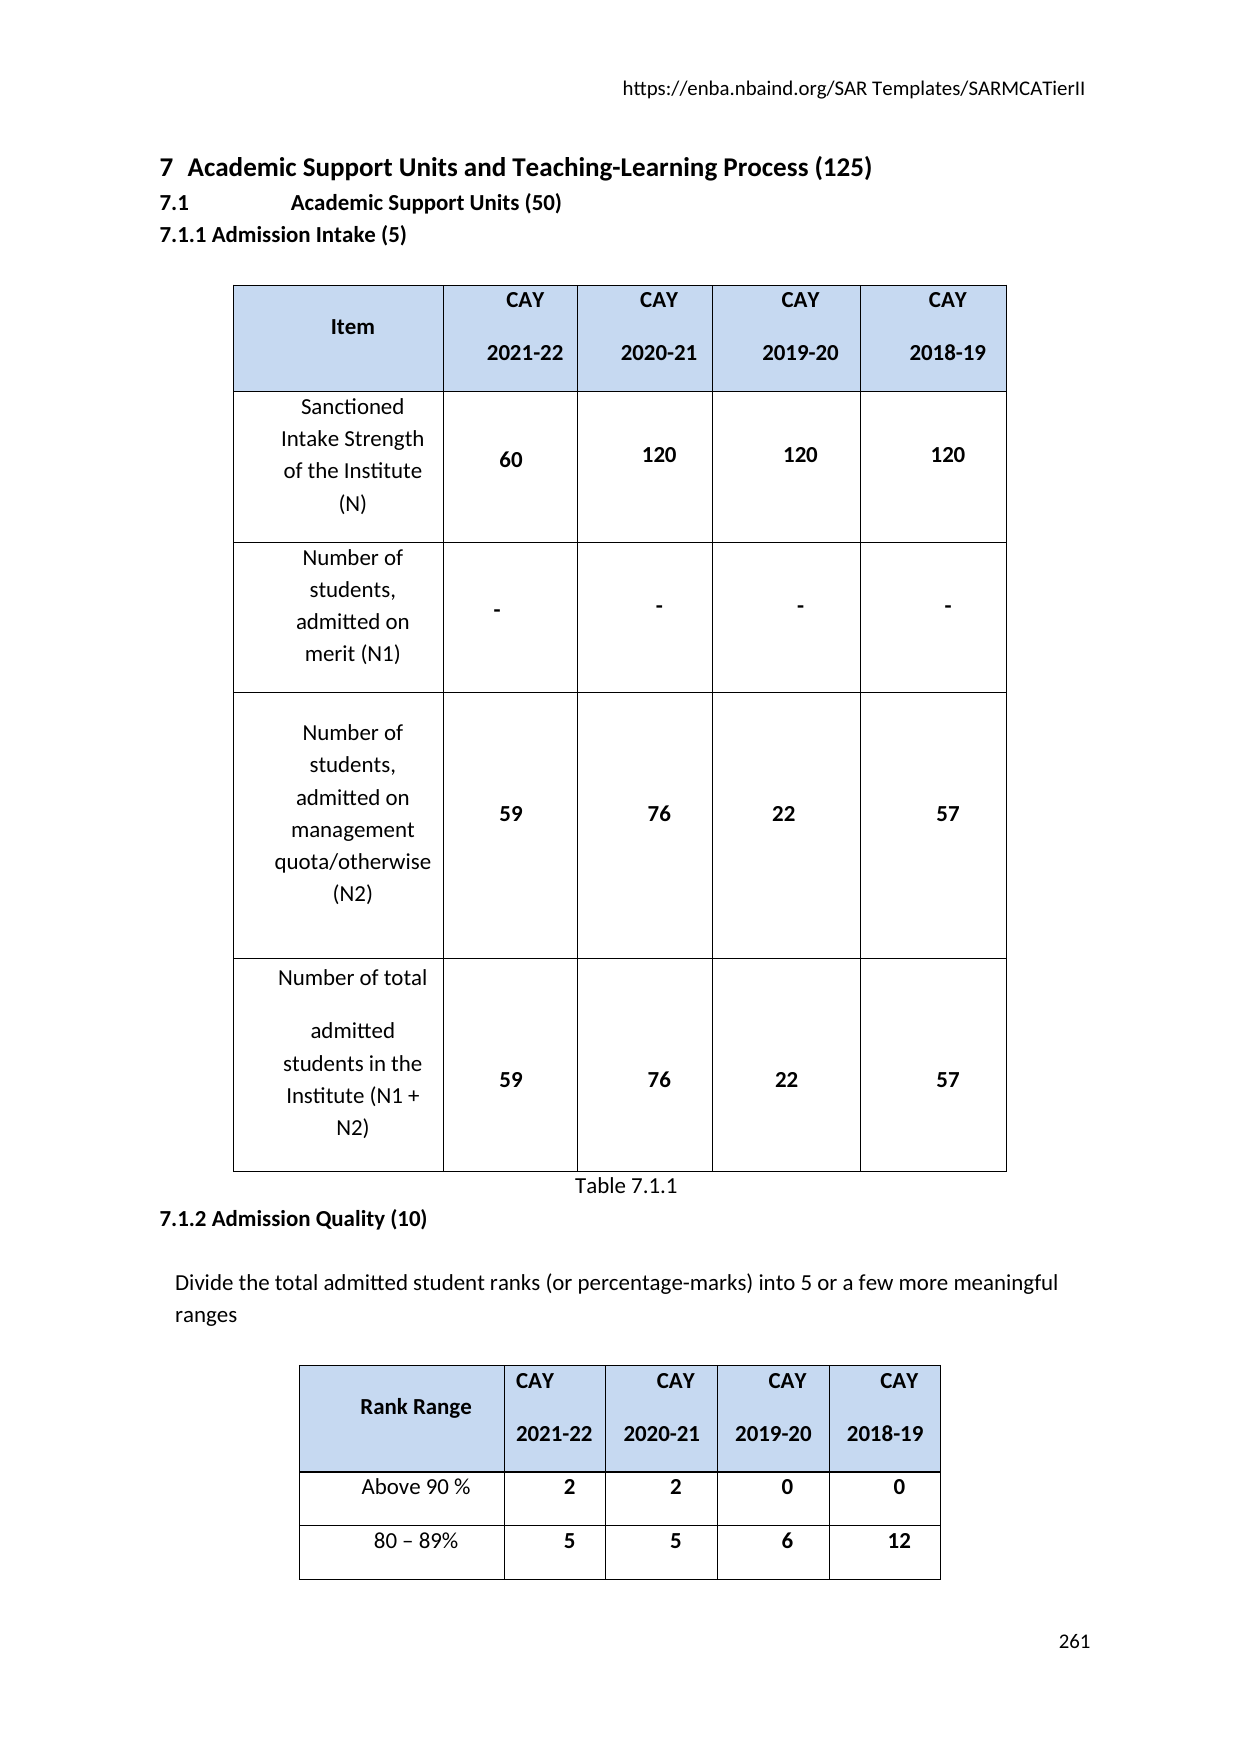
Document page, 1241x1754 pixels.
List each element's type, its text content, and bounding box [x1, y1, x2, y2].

table_header CAY 2019-20 [713, 286, 860, 391]
table_cell 5 [505, 1526, 605, 1579]
table_cell 12 [830, 1526, 940, 1579]
table_cell - [713, 543, 860, 692]
table_header Rank Range [300, 1366, 504, 1471]
table_header CAY 2021-22 [444, 286, 577, 391]
table_cell 22 [713, 693, 860, 958]
table_cell 57 [861, 959, 1006, 1171]
table_cell 76 [578, 959, 712, 1171]
table_cell - [578, 543, 712, 692]
table_cell Sanctioned Intake Strength of the Institute (N) [234, 392, 443, 542]
table_cell 59 [444, 693, 577, 958]
table_cell Number of students, admitted on merit (N1) [234, 543, 443, 692]
table_header CAY 2020-21 [578, 286, 712, 391]
list Academic Support Units and Teaching-Learning Process (125) [159, 150, 1090, 183]
table_cell 76 [578, 693, 712, 958]
table_cell Number of total admitted students in the Institute (N1 + N2) [234, 959, 443, 1171]
table_cell - [861, 543, 1006, 692]
table_cell Number of students, admitted on management quota/otherwise (N2) [234, 693, 443, 958]
table_cell Above 90 % [300, 1473, 504, 1525]
table_cell 22 [713, 959, 860, 1171]
table_cell 120 [861, 392, 1006, 542]
table_cell 59 [444, 959, 577, 1171]
table_header Item [234, 286, 443, 391]
table_header CAY 2018-19 [861, 286, 1006, 391]
table_header CAY 2020-21 [606, 1366, 717, 1471]
table_cell 6 [718, 1526, 829, 1579]
text Table 7.1.1 [312, 1172, 1090, 1199]
table_header CAY 2018-19 [830, 1366, 940, 1471]
text 7.1.1 Admission Intake (5) [159, 220, 1090, 248]
table_cell 2 [505, 1473, 605, 1525]
text Divide the total admitted student ranks (or percentage-marks) into 5 or a few more meaningful ranges [175, 1268, 1061, 1328]
table_header CAY 2019-20 [718, 1366, 829, 1471]
text 7.1.2 Admission Quality (10) [159, 1204, 1090, 1232]
table_cell 120 [578, 392, 712, 542]
table_cell - [444, 543, 577, 692]
list Academic Support Units (50) [159, 188, 1090, 216]
table_cell 57 [861, 693, 1006, 958]
table_cell 0 [718, 1473, 829, 1525]
table_cell 5 [606, 1526, 717, 1579]
table_cell 80 – 89% [300, 1526, 504, 1579]
table_cell 0 [830, 1473, 940, 1525]
table_cell 60 [444, 392, 577, 542]
table_cell 120 [713, 392, 860, 542]
table_cell 2 [606, 1473, 717, 1525]
table_header CAY 2021-22 [505, 1366, 605, 1471]
